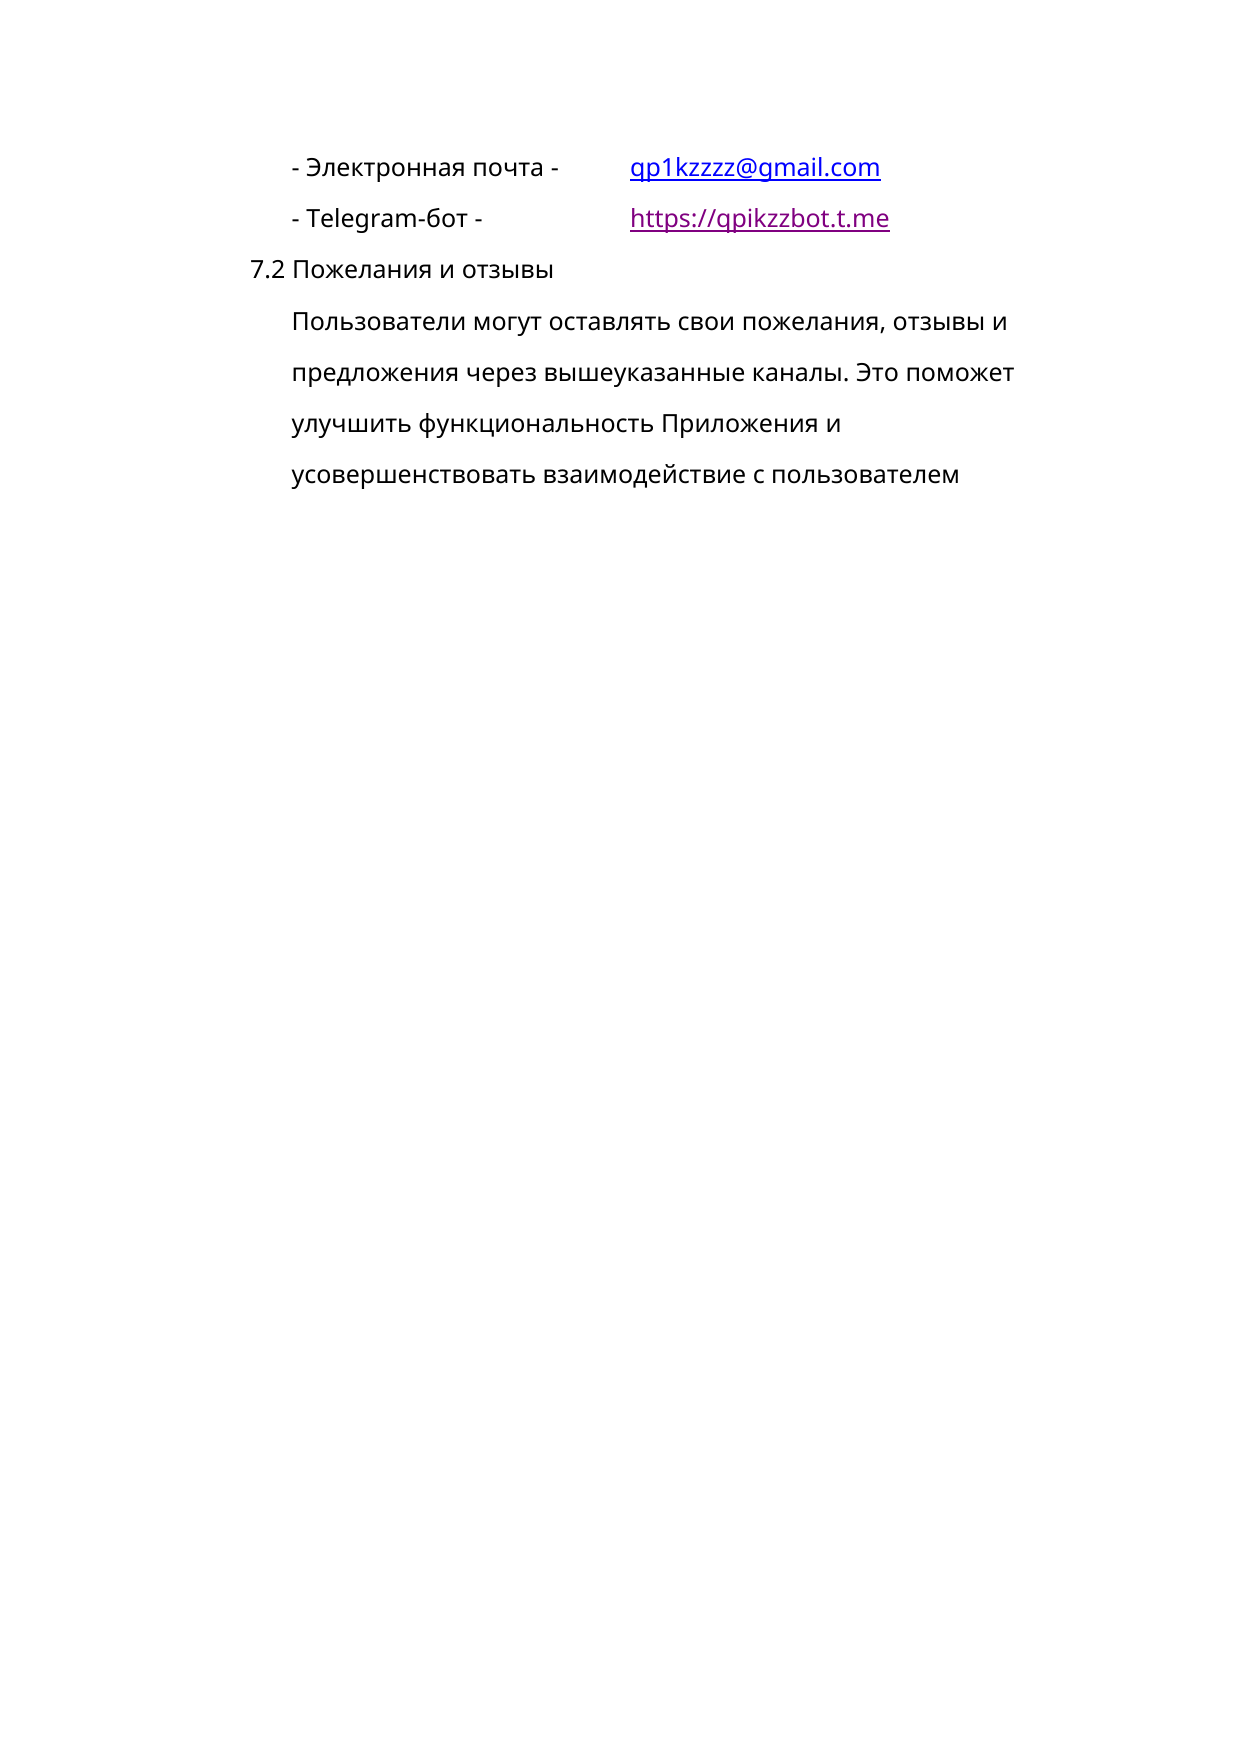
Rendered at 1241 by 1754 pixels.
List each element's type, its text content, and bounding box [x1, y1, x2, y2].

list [250, 150, 1053, 235]
list Пожелания и отзывы Пользователи могут оставлять свои пожелания, отзывы и предложения через вышеуказанные каналы. Это поможет улучшить функциональность Приложения и усовершенствовать взаимодействие с пользователем [250, 252, 1053, 490]
